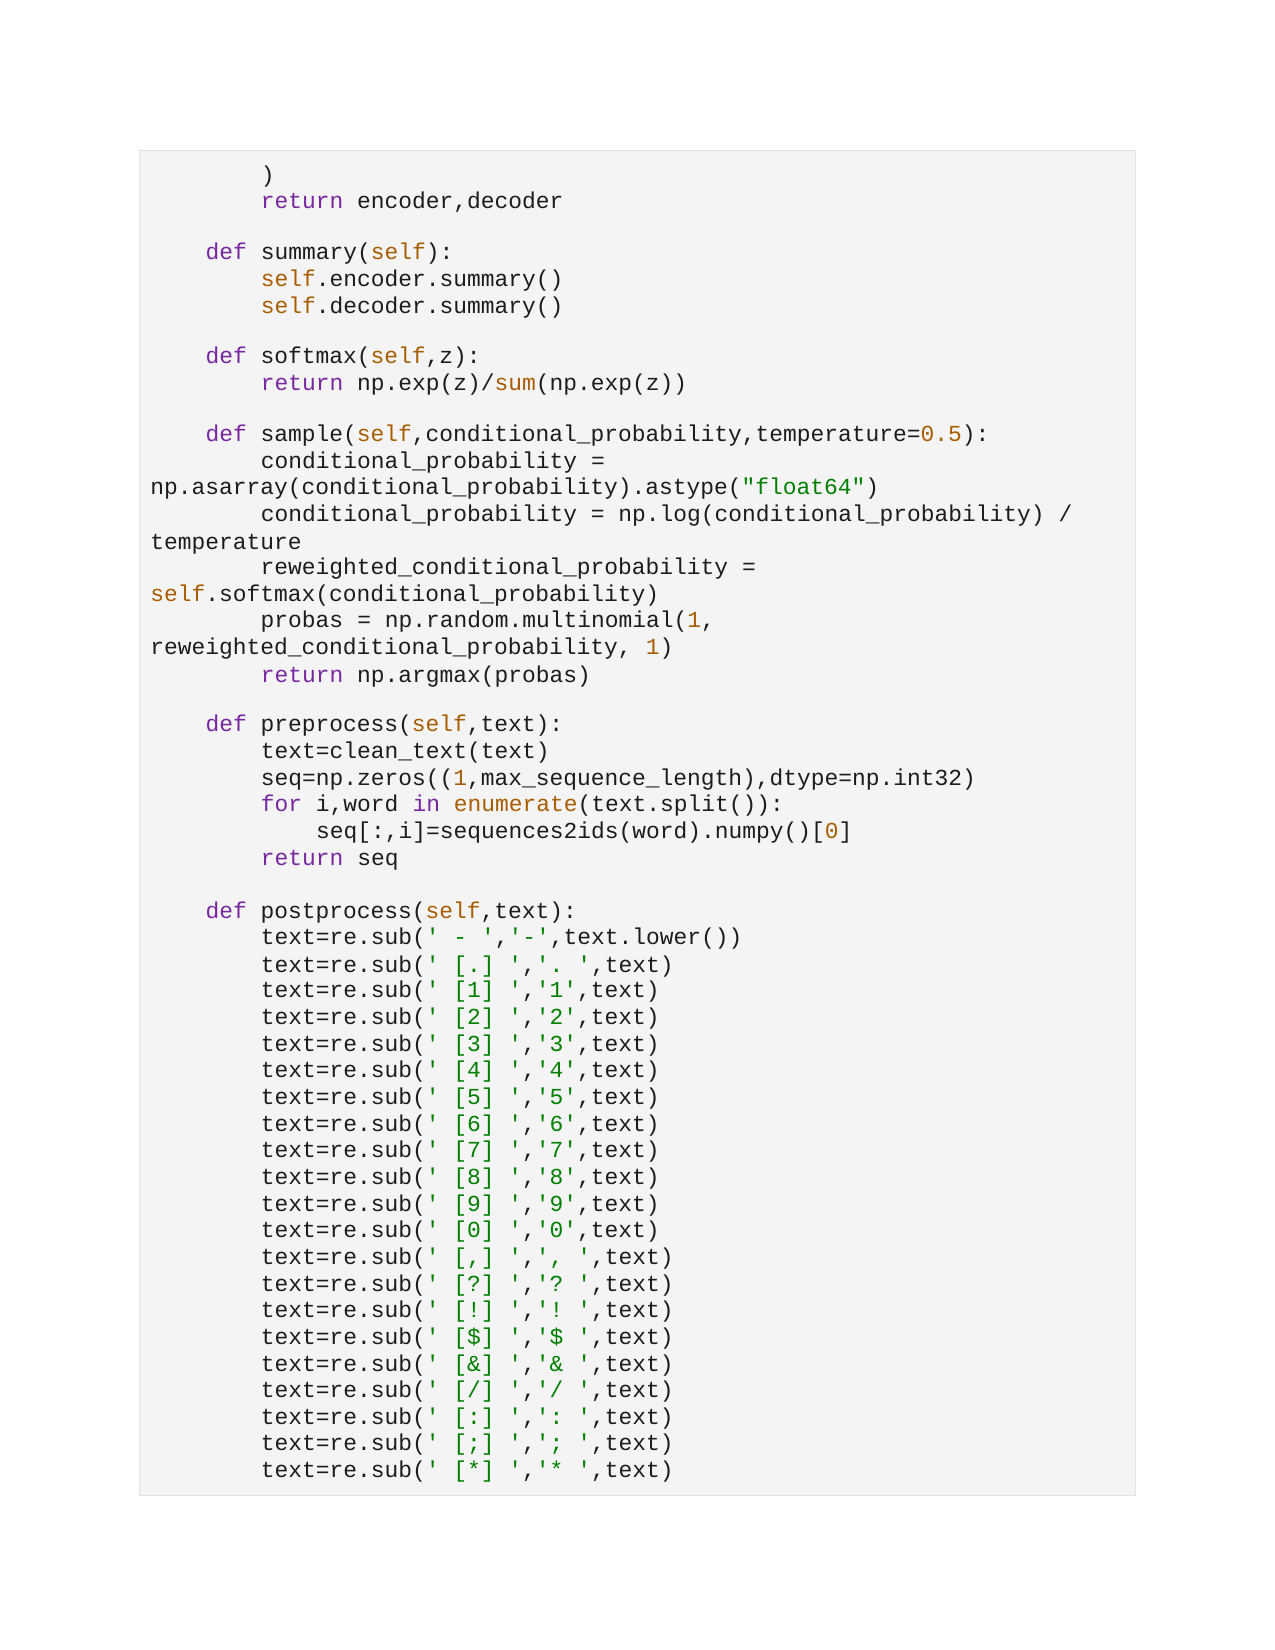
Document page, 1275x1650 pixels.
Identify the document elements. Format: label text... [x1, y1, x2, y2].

text return np.exp(z)/sum(np.exp(z)) [261, 371, 1154, 397]
text text=re.sub(' [0] ','0',text) [261, 1219, 1154, 1244]
text text=re.sub(' [/] ','/ ',text) [261, 1378, 1154, 1404]
text text=re.sub(' [1] ','1',text) [261, 979, 1154, 1005]
text text=re.sub(' [;] ','; ',text) [261, 1432, 1154, 1458]
text text=re.sub(' [6] ','6',text) [261, 1112, 1154, 1138]
text text=re.sub(' [8] ','8',text) [261, 1165, 1154, 1191]
text def postprocess(self,text): text=re.sub(' - ','-',text.lower()) [205, 899, 744, 952]
text def summary(self): self.encoder.summary() self.decoder.summary() [205, 241, 565, 320]
text def softmax(self,z): [205, 345, 1154, 371]
text def sample(self,conditional_probability,temperature=0.5): conditional_probability = [205, 422, 1031, 475]
text text=re.sub(' [4] ','4',text) [261, 1059, 1154, 1085]
text return np.argmax(probas) [261, 662, 1154, 688]
text probas = np.random.multinomial(1, reweighted_conditional_probability, 1) [150, 609, 717, 661]
text seq[:,i]=sequences2ids(word).numpy()[0] return seq [261, 819, 923, 872]
text text=re.sub(' [.] ','. ',text) [261, 952, 1154, 978]
text text=re.sub(' [$] ','$ ',text) [261, 1325, 1154, 1351]
text def preprocess(self,text): text=clean_text(text) [205, 713, 565, 765]
text text=re.sub(' [?] ','? ',text) [261, 1272, 1154, 1298]
text text=re.sub(' [,] ',', ',text) [261, 1245, 1154, 1271]
text reweighted_conditional_probability = self.softmax(conditional_probability) [150, 555, 1031, 608]
text text=re.sub(' [!] ','! ',text) [261, 1298, 1154, 1324]
text text=re.sub(' [*] ','* ',text) [261, 1458, 1154, 1484]
text ) [261, 163, 1154, 189]
text text=re.sub(' [&] ','& ',text) [261, 1352, 1154, 1378]
text text=re.sub(' [2] ','2',text) [261, 1006, 1154, 1031]
text temperature [150, 529, 1154, 555]
text text=re.sub(' [5] ','5',text) [261, 1085, 1154, 1111]
text seq=np.zeros((1,max_sequence_length),dtype=np.int32) for i,word in enumerate(text.split()): [261, 766, 1015, 819]
text text=re.sub(' [7] ','7',text) [261, 1139, 1154, 1165]
text np.asarray(conditional_probability).astype("float64") conditional_probability = np.log(conditional_probability) / [150, 476, 1154, 528]
text text=re.sub(' [3] ','3',text) [261, 1032, 1154, 1058]
text text=re.sub(' [9] ','9',text) [261, 1192, 1154, 1218]
text text=re.sub(' [:] ',': ',text) [261, 1405, 1154, 1431]
text return encoder,decoder [261, 190, 1154, 216]
